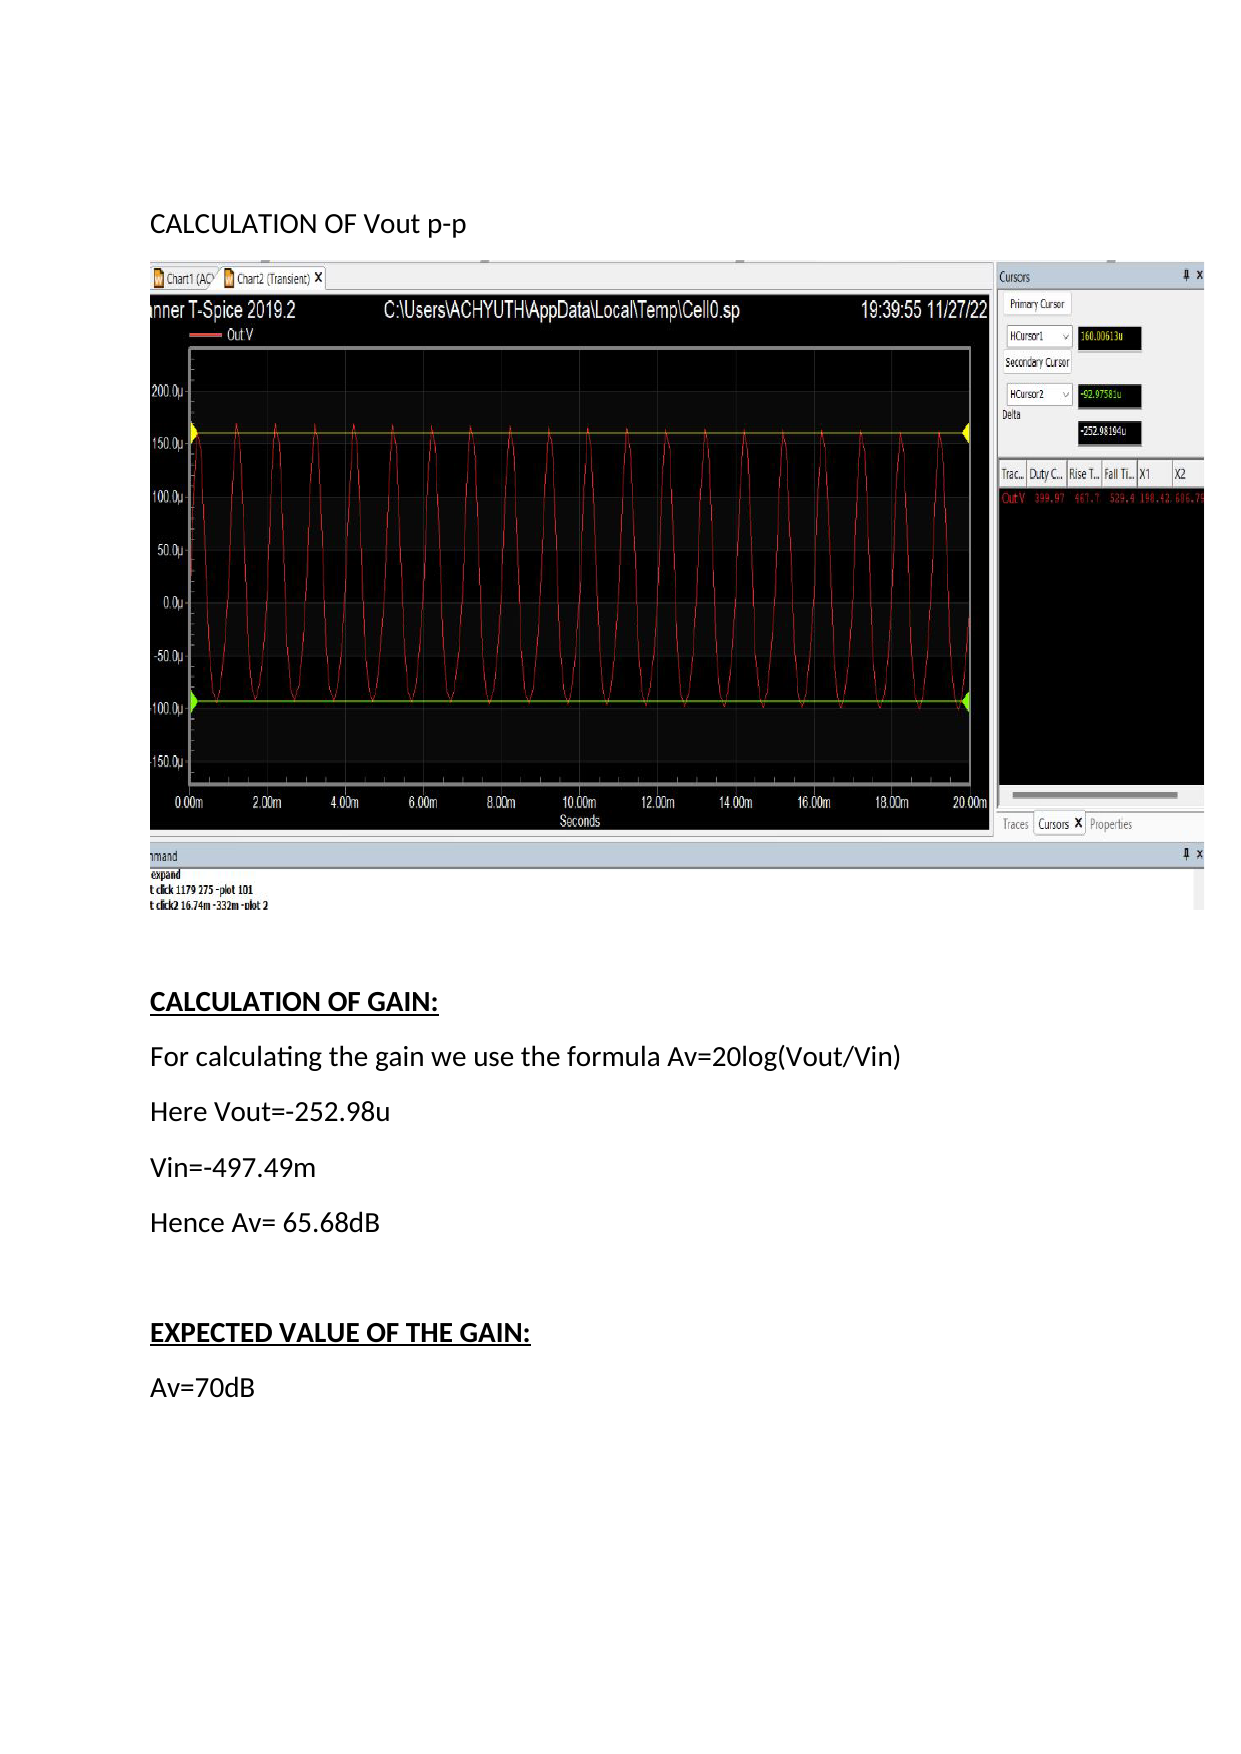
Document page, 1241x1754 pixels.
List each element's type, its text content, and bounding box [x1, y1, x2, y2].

text EXPECTED VALUE OF THE GAIN: [150, 1314, 1090, 1349]
text Here Vout=-252.98u [150, 1093, 1090, 1129]
text For calculating the gain we use the formula Av=20log(Vout/Vin) [150, 1038, 1090, 1074]
text CALCULATION OF Vout p-p [150, 205, 1090, 241]
text Av=70dB [150, 1369, 1090, 1405]
text CALCULATION OF GAIN: [150, 983, 1090, 1019]
picture [150, 260, 1205, 910]
text Hence Av= 65.68dB [150, 1204, 1090, 1239]
text Vin=-497.49m [150, 1149, 1090, 1184]
